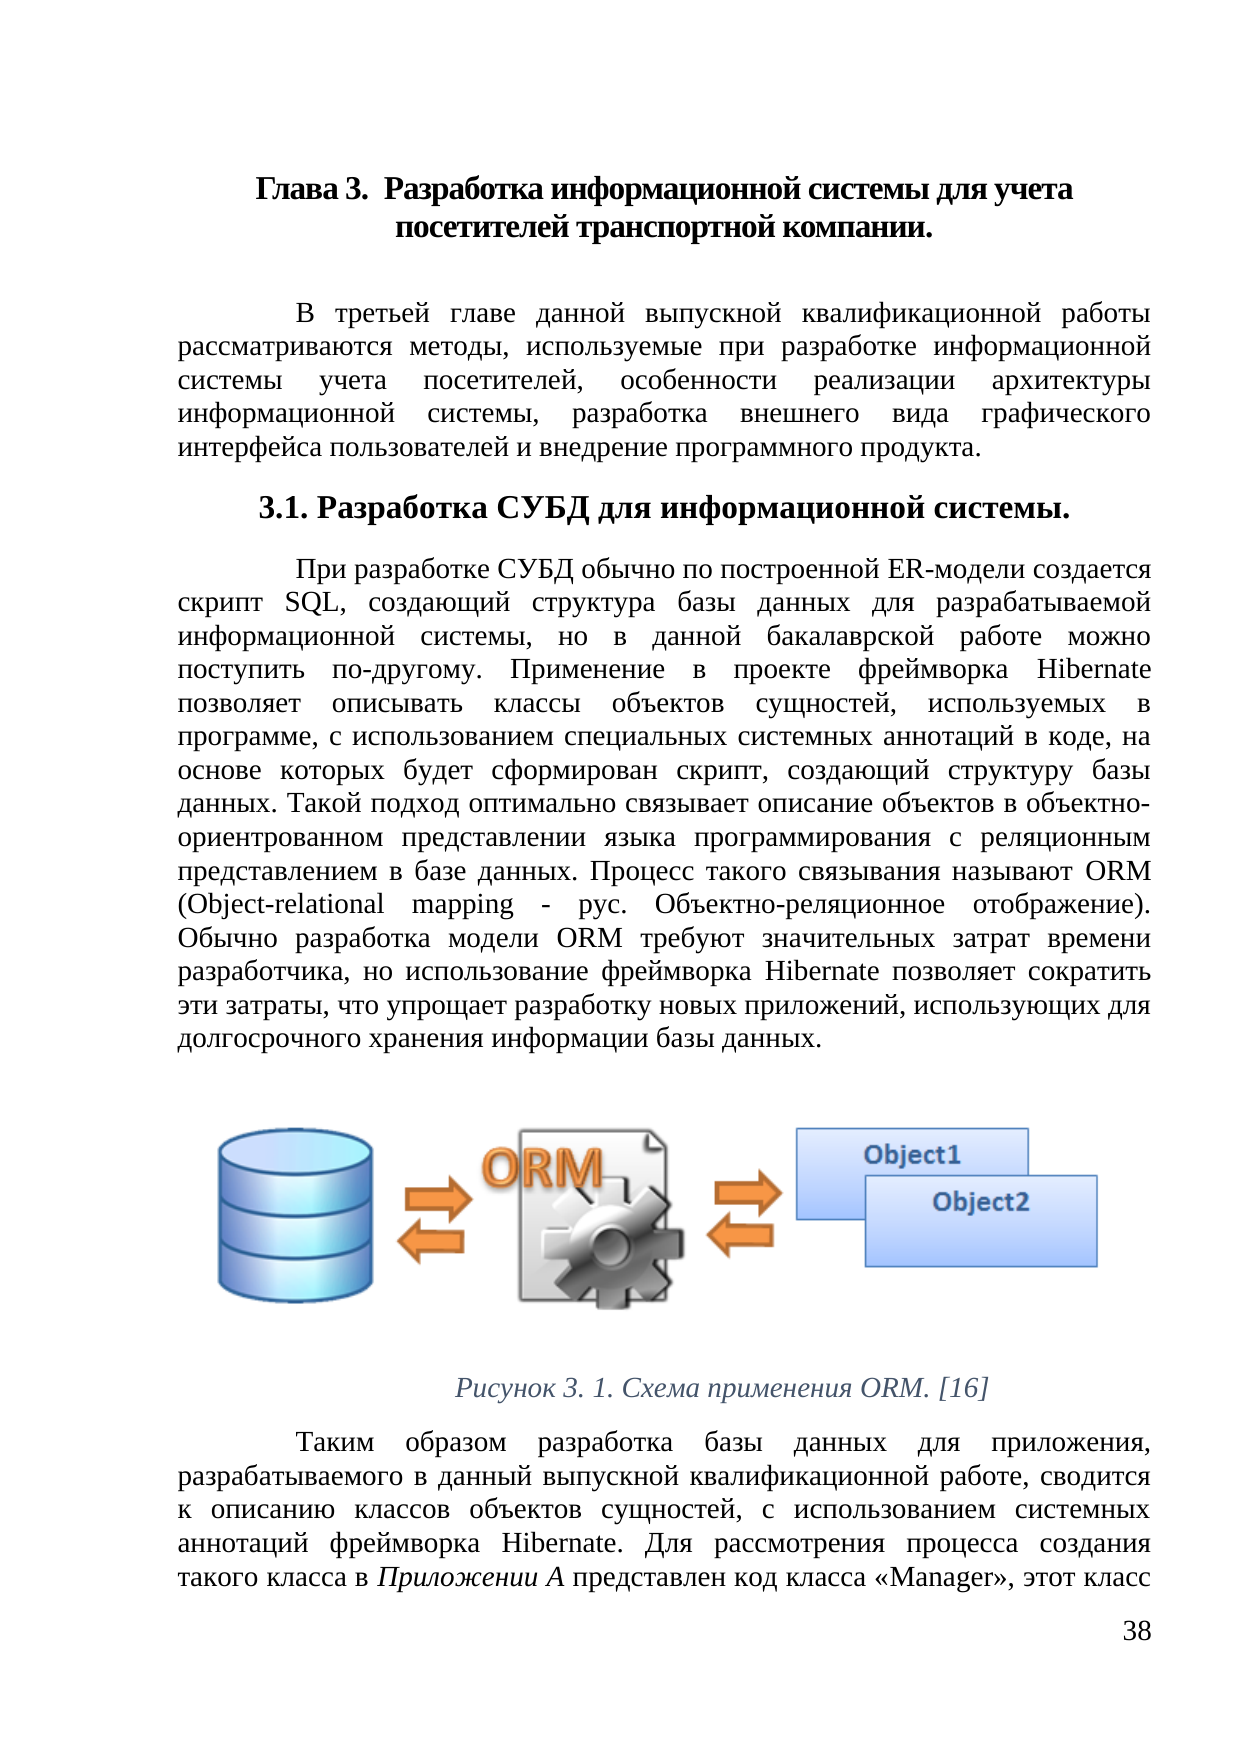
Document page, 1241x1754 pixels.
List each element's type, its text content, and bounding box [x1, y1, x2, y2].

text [177, 1424, 1152, 1592]
text При разработке СУБД обычно по построенной ER-модели создается скрипт SQL, создающий структура базы данных для разрабатываемой информационной системы, но в данной бакалаврской работе можно поступить по-другому. Применение в проекте фреймворка Hibernate позволяет описывать классы объектов сущностей, используемых в программе, с использованием специальных системных аннотаций в коде, на основе которых будет сформирован скрипт, создающий структуру базы данных. Такой подход оптимально связывает описание объектов в объектно-ориентрованном представлении языка программирования с реляционным представлением в базе данных. Процесс такого связывания называют ORM (Object-relational mapping - рус. Объектно-реляционное отображение). Обычно разработка модели ORM требуют значительных затрат времени разработчика, но использование фреймворка Hibernate позволяет сократить эти затраты, что упрощает разработку новых приложений, использующих для долгосрочного хранения информации базы данных. [177, 551, 1152, 1054]
text Рисунок 3. 1. Схема применения ORM. [16] [177, 1370, 1152, 1404]
subtitle Разработка информационной системы для учета посетителей транспортной компании. [177, 168, 1152, 245]
text В третьей главе данной выпускной квалификационной работы рассматриваются методы, используемые при разработке информационной системы учета посетителей, особенности реализации архитектуры информационной системы, разработка внешнего вида графического интерфейса пользователей и внедрение программного продукта. [177, 295, 1152, 462]
subtitle Разработка СУБД для информационной системы. [177, 487, 1152, 526]
picture [177, 1070, 1145, 1354]
